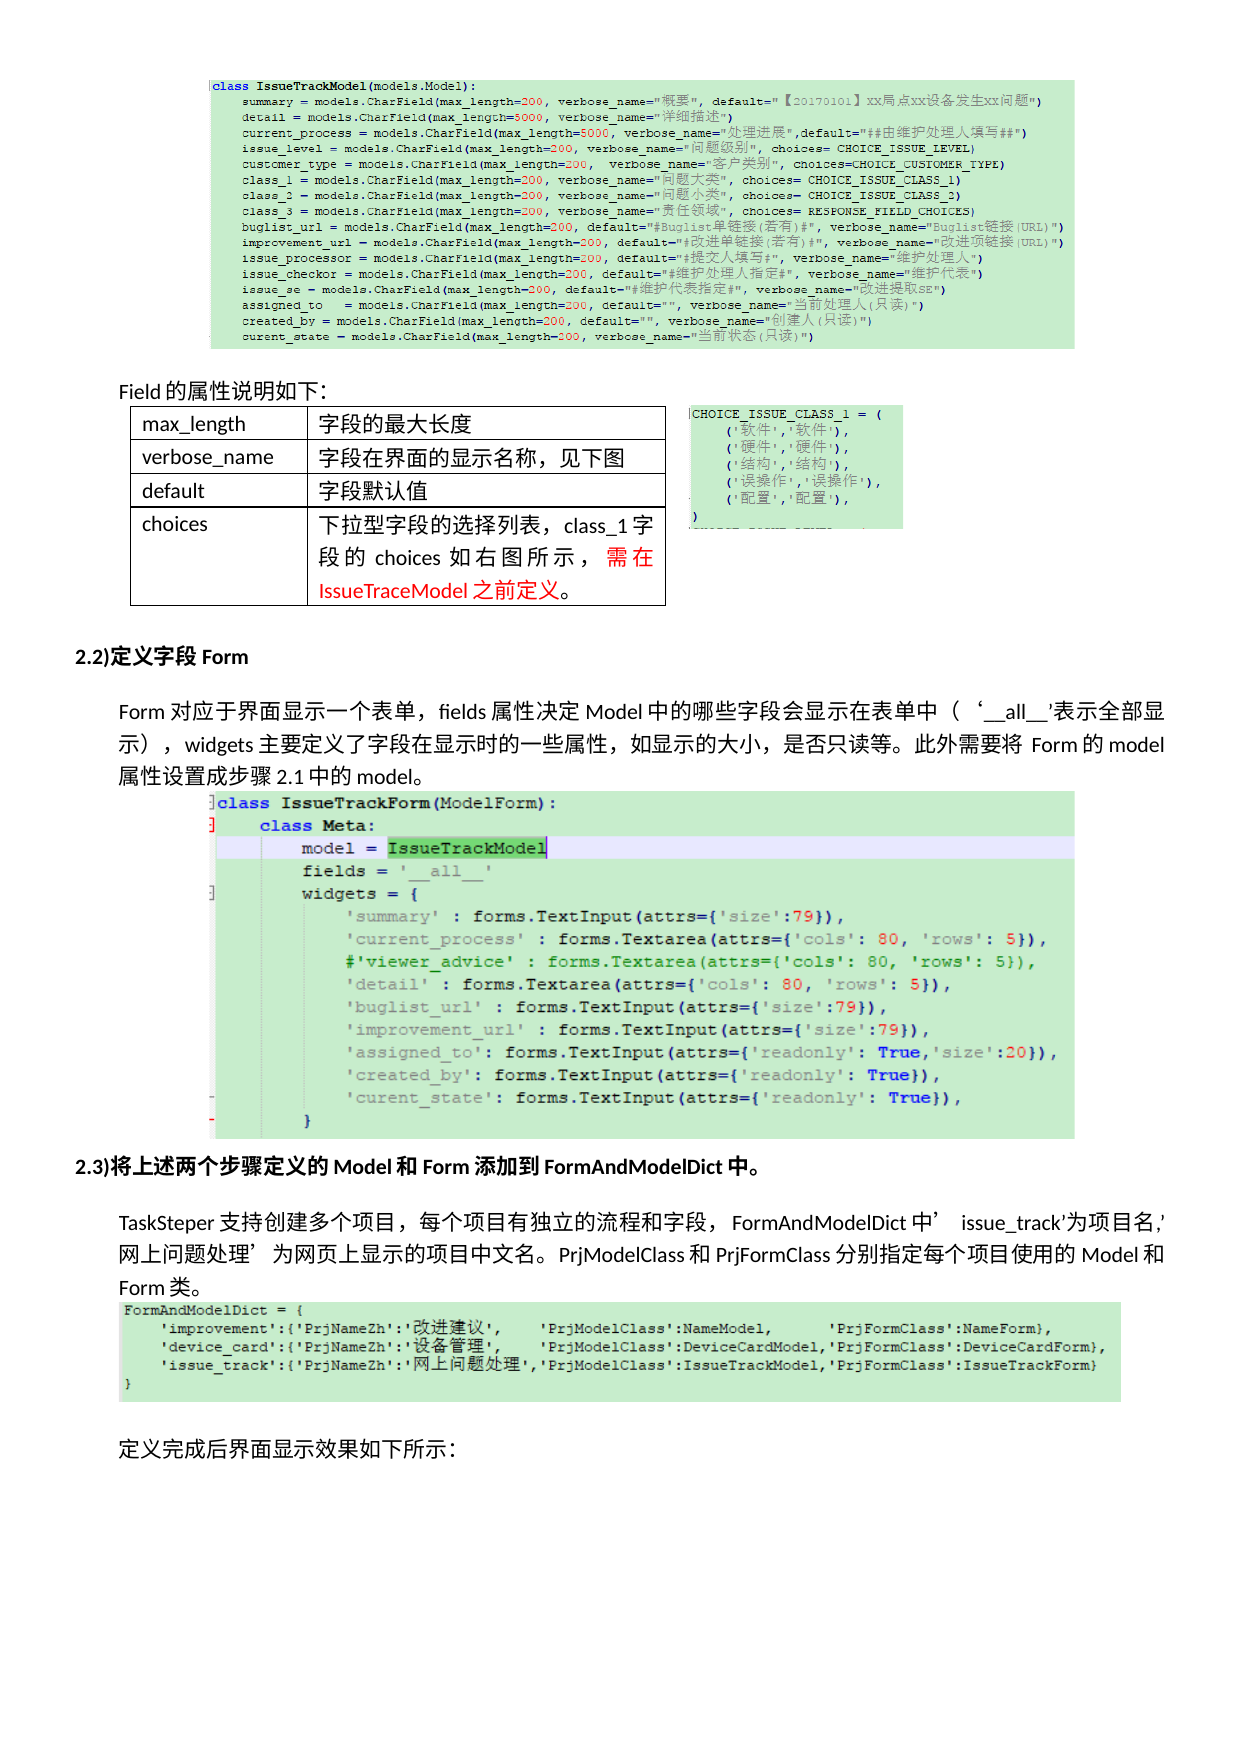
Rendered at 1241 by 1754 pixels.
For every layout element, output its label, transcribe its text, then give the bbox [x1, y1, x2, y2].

table_header [678, 406, 928, 638]
text TaskSteper支持创建多个项目，每个项目有独立的流程和字段，FormAndModelDict中’ issue_track’为项目名,’网上问题处理’为网页上显示的项目中文名。PrjModelClass和PrjFormClass分别指定每个项目使用的Model和Form类。 [119, 1204, 1165, 1302]
picture [688, 405, 904, 529]
picture [209, 791, 1075, 1139]
text 定义完成后界面显示效果如下所示： [119, 1432, 1165, 1464]
text Field的属性说明如下： [119, 373, 1165, 406]
subtitle 2.2)定义字段Form [75, 638, 1155, 671]
picture [118, 1302, 1121, 1402]
table_header [119, 406, 677, 638]
picture [209, 80, 1075, 349]
text Form对应于界面显示一个表单，fields属性决定Model中的哪些字段会显示在表单中（‘__all__’表示全部显示），widgets主要定义了字段在显示时的一些属性，如显示的大小，是否只读等。此外需要将Form的model属性设置成步骤2.1中的model。 [119, 694, 1165, 791]
subtitle 2.3)将上述两个步骤定义的Model和Form添加到FormAndModelDict中。 [75, 1149, 1155, 1181]
